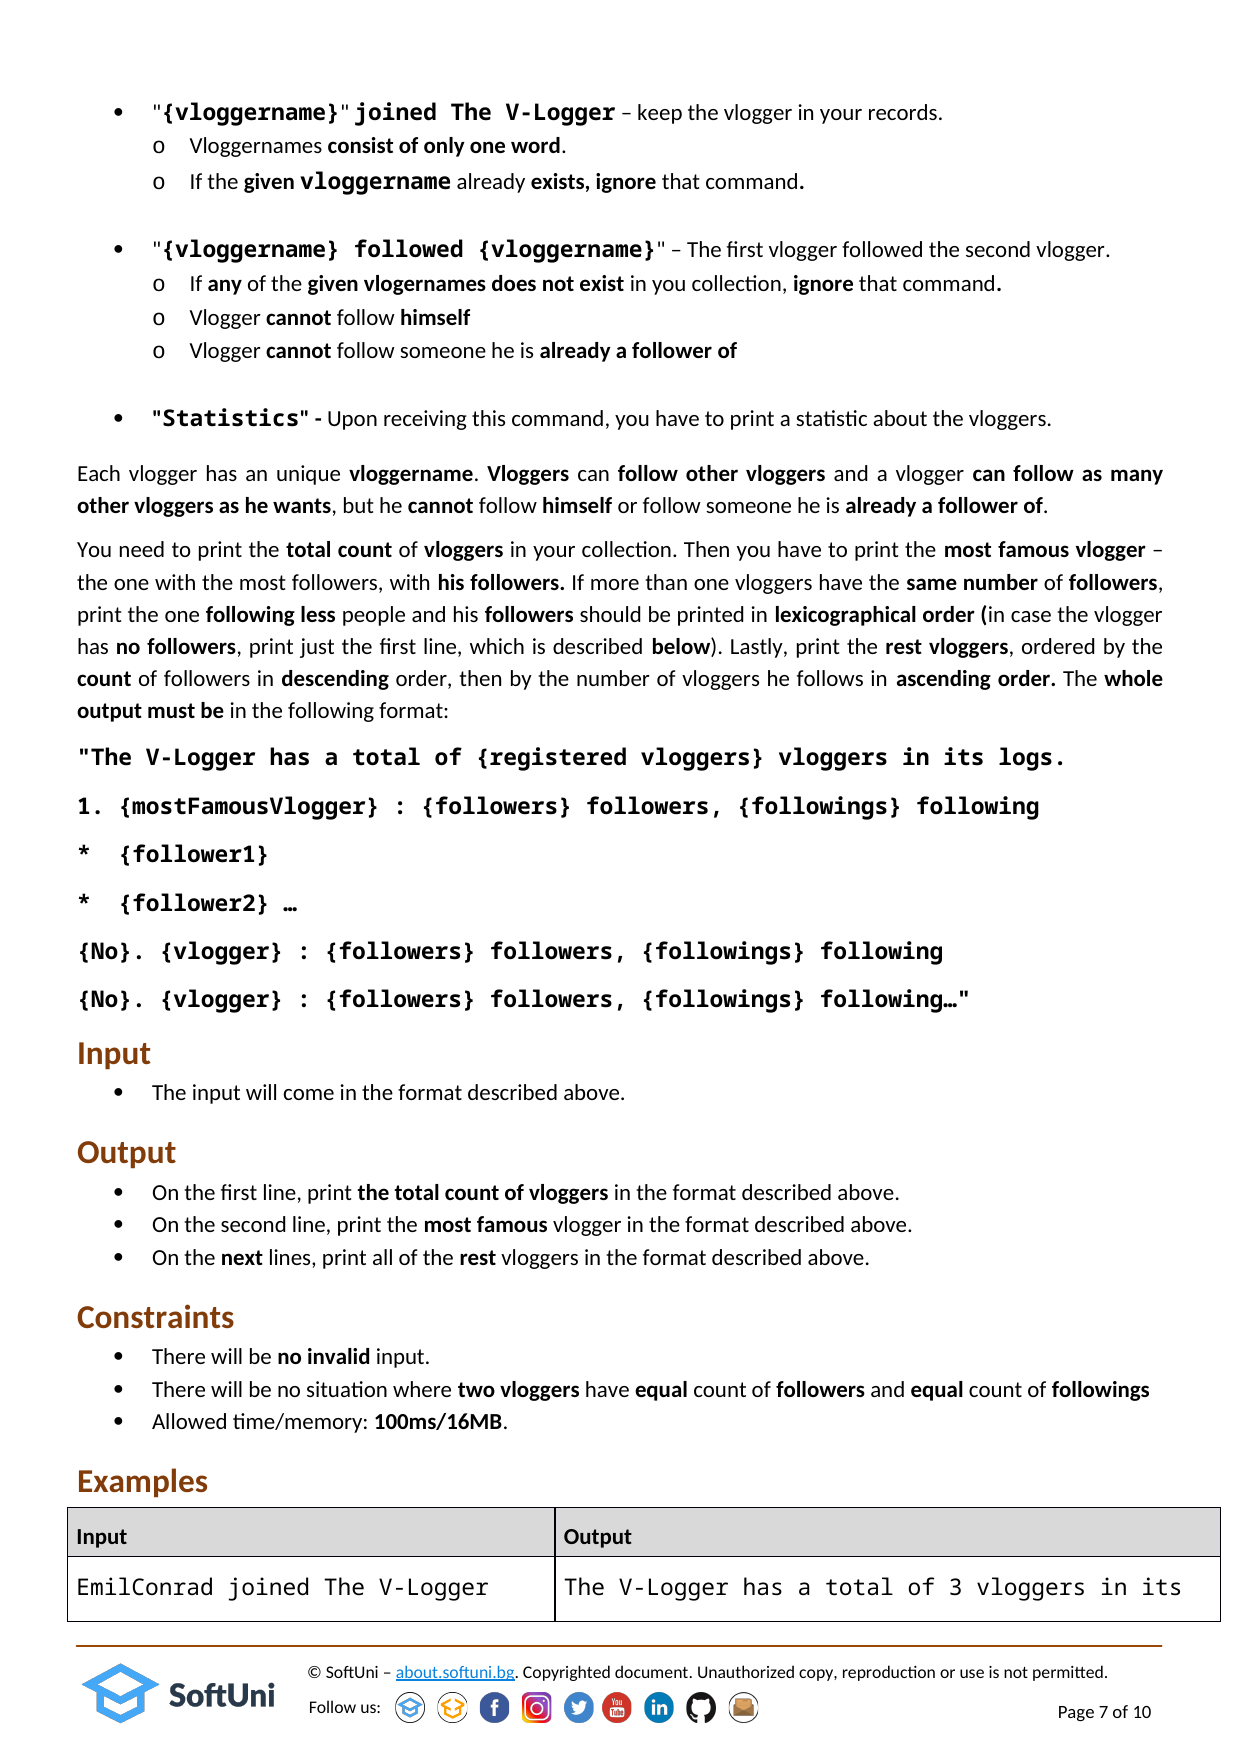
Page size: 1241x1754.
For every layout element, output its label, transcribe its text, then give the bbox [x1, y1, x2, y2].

subtitle Output [77, 1132, 1163, 1172]
text {No}. {vlogger} : {followers} followers, {followings} following [77, 935, 1163, 966]
text You need to print the total count of vloggers in your collection. Then you have to print the most famous vlogger – the one with the most followers, with his followers. If more than one vloggers have the same number of followers, print the one following less people and his followers should be printed in lexicographical order (in case the vlogger has no followers, print just the first line, which is described below). Lastly, print the rest vloggers, ordered by the count of followers in descending order, then by the number of vloggers he follows in ascending order. The whole output must be in the following format: [77, 536, 1163, 724]
picture [564, 1692, 594, 1723]
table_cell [68, 1557, 554, 1621]
picture [395, 1692, 425, 1723]
subtitle Input [77, 1032, 1163, 1072]
list Vloggernames consist of only one word. [152, 131, 1163, 161]
picture [644, 1714, 653, 1723]
picture [644, 1692, 653, 1701]
picture [665, 1692, 674, 1701]
picture [658, 1705, 667, 1714]
picture [728, 1692, 759, 1723]
text "The V-Logger has a total of {registered vloggers} vloggers in its logs. [77, 741, 1163, 772]
table_header Output [556, 1508, 1220, 1556]
text Each vlogger has an unique vloggername. Vloggers can follow other vloggers and a vlogger can follow as many other vloggers as he wants, but he cannot follow himself or follow someone he is already a follower of. [77, 459, 1163, 519]
picture [686, 1692, 716, 1723]
list Vlogger cannot follow himself [152, 303, 1163, 332]
list "{vloggername} followed {vloggername}" – The first vlogger followed the second vlogger. [114, 233, 1163, 264]
list "{vloggername}" joined The V-Logger – keep the vlogger in your records. [114, 95, 1163, 127]
list On the next lines, print all of the rest vloggers in the format described above. [114, 1243, 1163, 1271]
picture [479, 1692, 510, 1723]
text 1. {mostFamousVlogger} : {followers} followers, {followings} following [77, 789, 1163, 821]
list On the first line, print the total count of vloggers in the format described above. [114, 1178, 1163, 1206]
picture [75, 1658, 281, 1729]
list There will be no situation where two vloggers have equal count of followers and equal count of followings [114, 1375, 1163, 1403]
list Allowed time/memory: 100ms/16MB. [114, 1407, 1163, 1435]
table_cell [556, 1557, 1220, 1621]
list The input will come in the format described above. [114, 1078, 1163, 1107]
list "Statistics" - Upon receiving this command, you have to print a statistic about the vloggers. [114, 402, 1163, 433]
picture [602, 1692, 632, 1723]
table_header Input [68, 1508, 554, 1556]
list If the given vloggername already exists, ignore that command. [152, 165, 1163, 196]
subtitle Examples [77, 1460, 1163, 1501]
picture [665, 1714, 674, 1723]
subtitle Constraints [77, 1296, 1163, 1336]
picture [522, 1692, 552, 1723]
text * {follower2} … [77, 886, 1163, 918]
list Vlogger cannot follow someone he is already a follower of [152, 336, 1163, 365]
list If any of the given vlogernames does not exist in you collection, ignore that command. [152, 269, 1163, 298]
list There will be no invalid input. [114, 1342, 1163, 1371]
text {No}. {vlogger} : {followers} followers, {followings} following…" [77, 983, 1163, 1014]
picture [437, 1692, 468, 1723]
list On the second line, print the most famous vlogger in the format described above. [114, 1211, 1163, 1238]
text * {follower1} [77, 838, 1163, 869]
